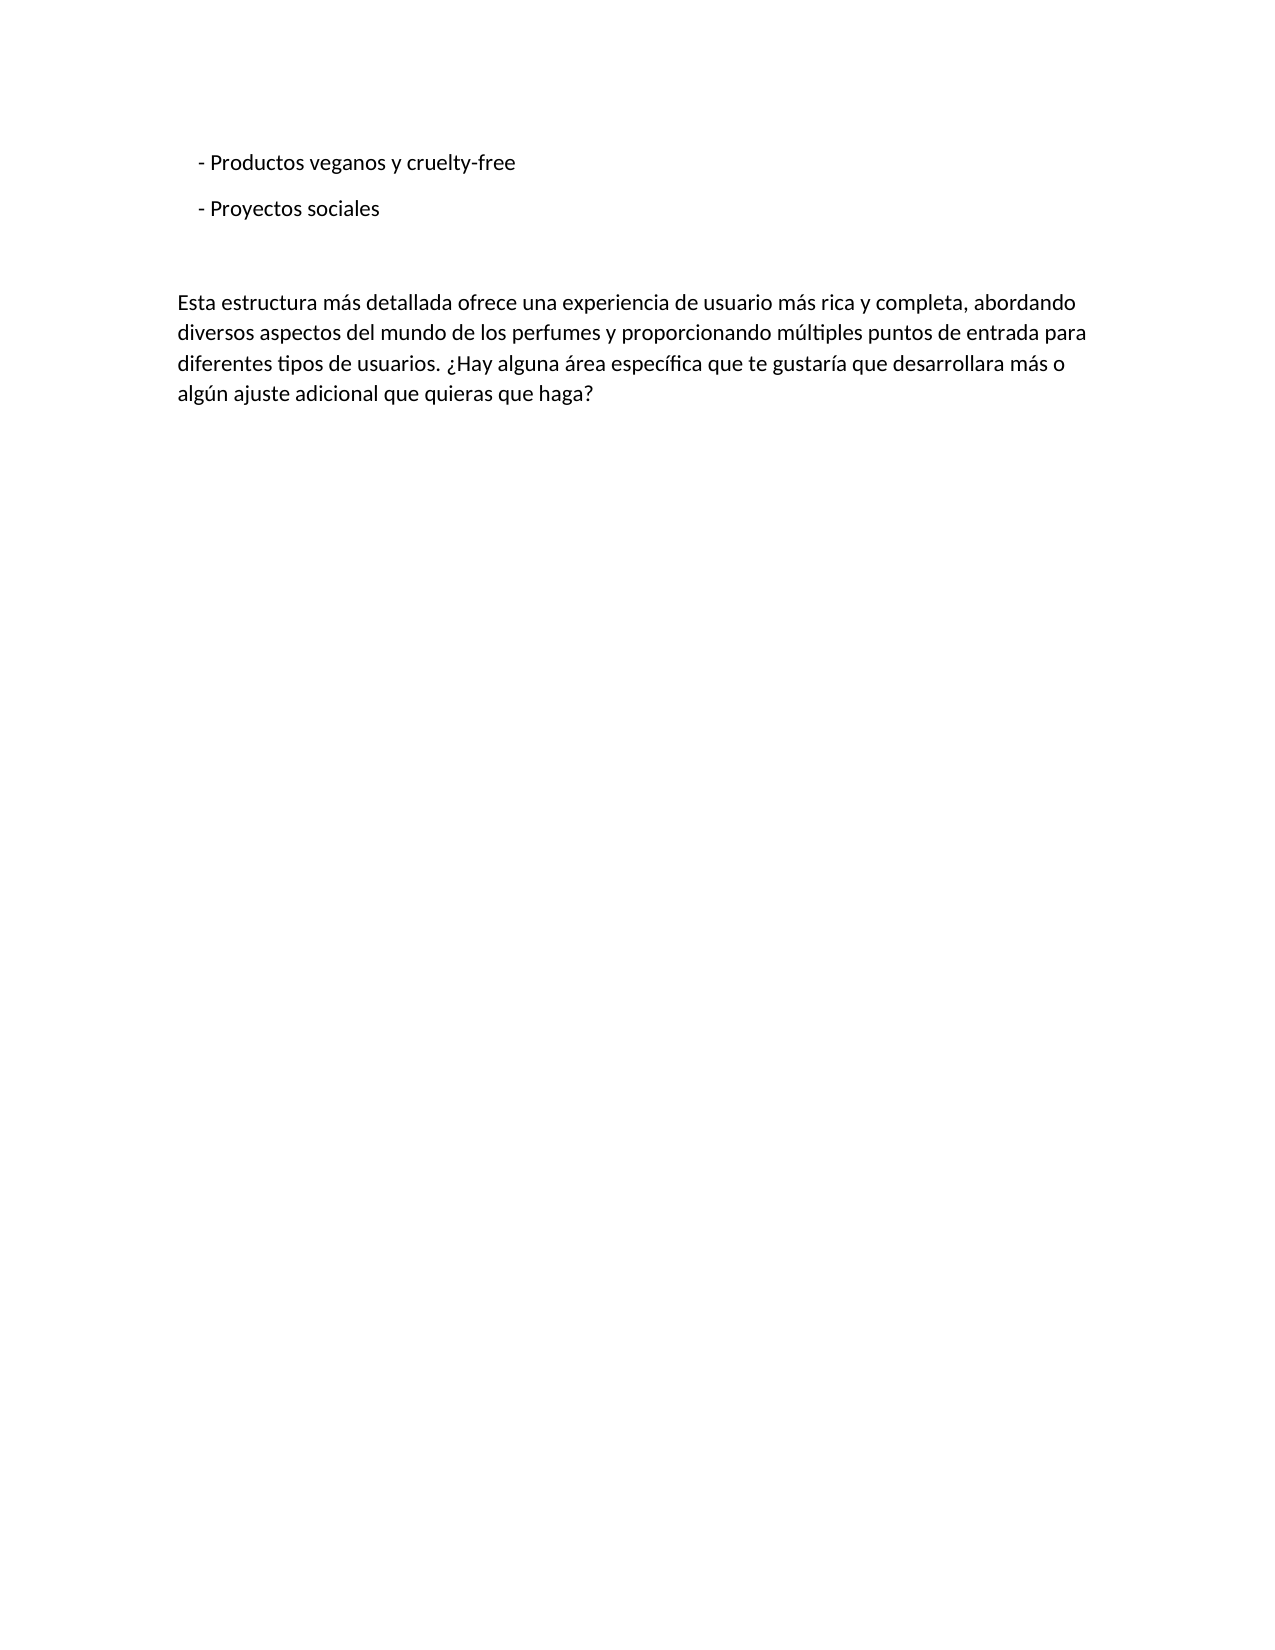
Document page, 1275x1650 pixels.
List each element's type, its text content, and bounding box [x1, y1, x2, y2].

text - Productos veganos y cruelty-free [177, 148, 1098, 176]
text - Proyectos sociales [177, 194, 1098, 222]
text Esta estructura más detallada ofrece una experiencia de usuario más rica y completa, abordando diversos aspectos del mundo de los perfumes y proporcionando múltiples puntos de entrada para diferentes tipos de usuarios. ¿Hay alguna área específica que te gustaría que desarrollara más o algún ajuste adicional que quieras que haga? [177, 288, 1098, 407]
